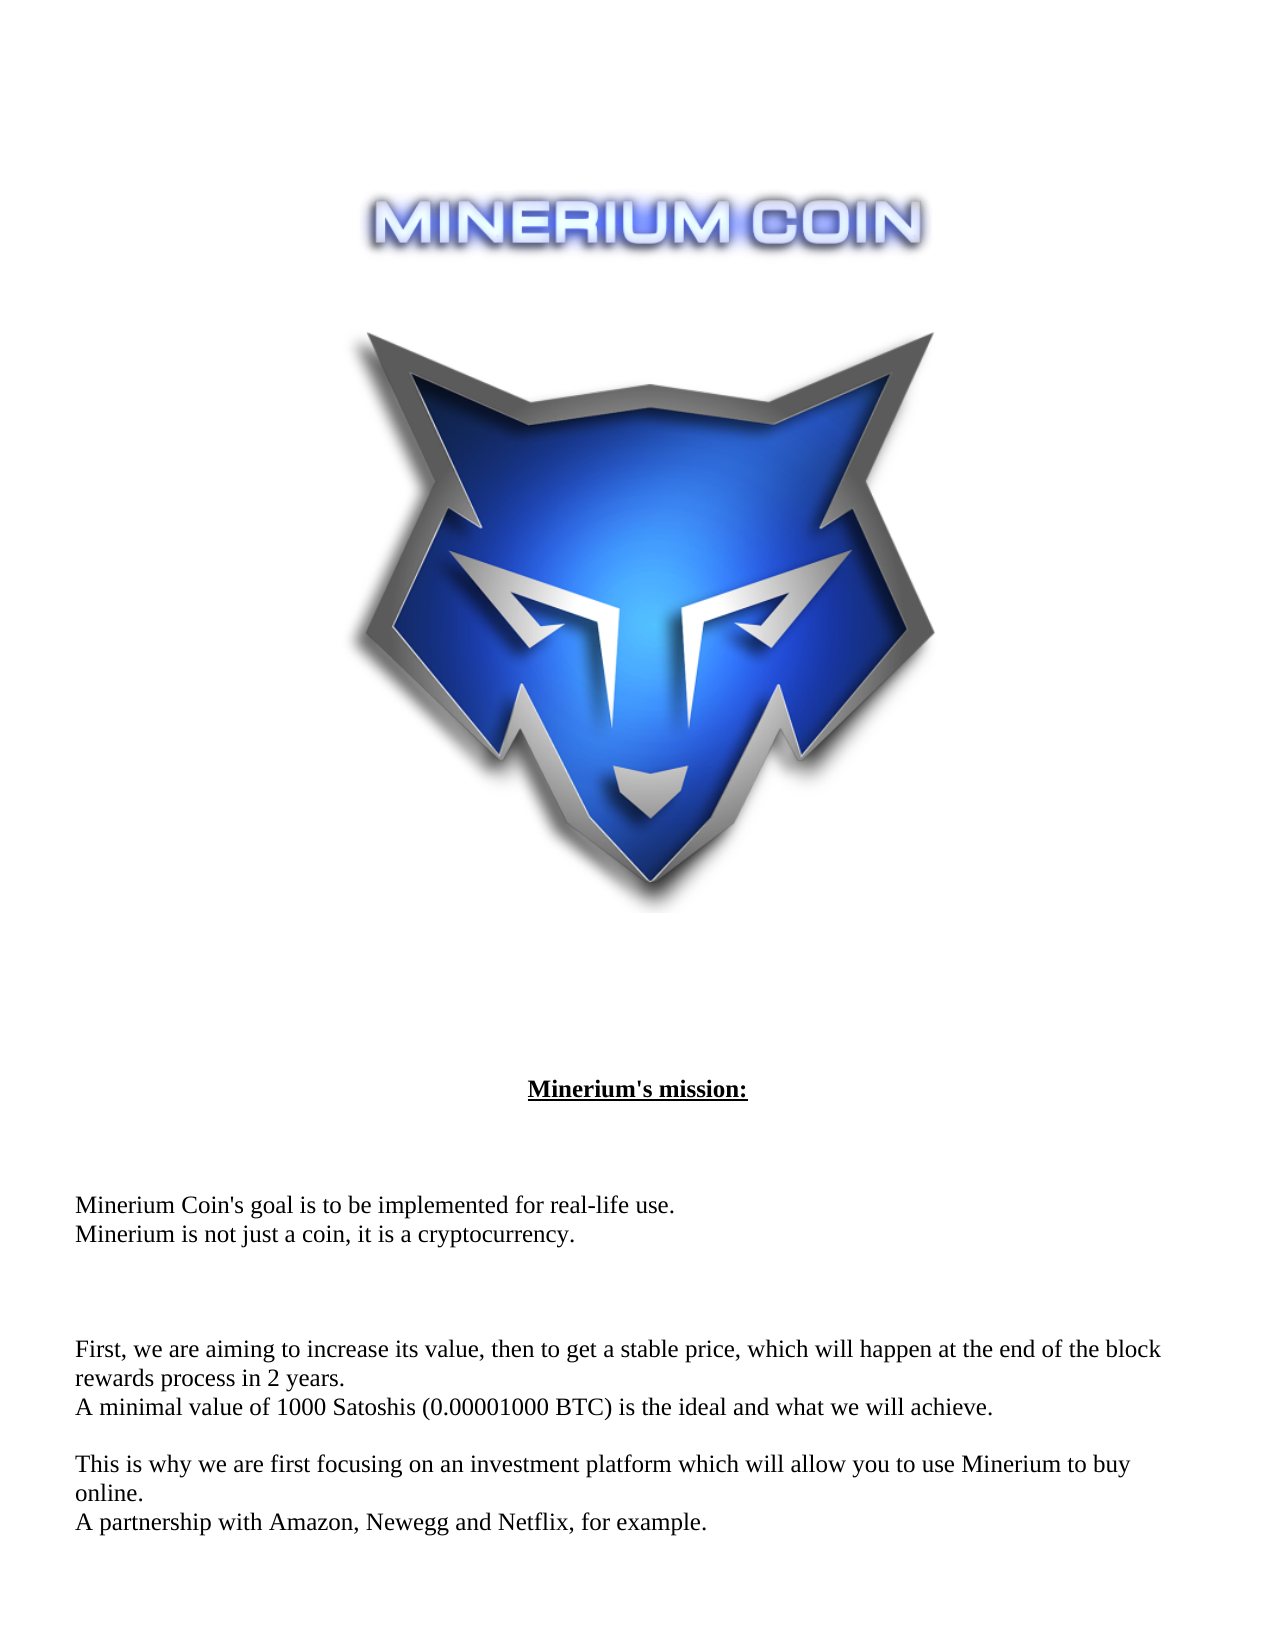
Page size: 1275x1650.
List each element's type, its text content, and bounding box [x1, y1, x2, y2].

text Minerium Coin's goal is to be implemented for real-life use. Minerium is not just a coin, it is a cryptocurrency. [75, 1190, 1200, 1247]
text Minerium's mission: [75, 1074, 1200, 1103]
text First, we are aiming to increase its value, then to get a stable price, which will happen at the end of the block rewards process in 2 years. A minimal value of 1000 Satoshis (0.00001000 BTC) is the ideal and what we will achieve. This is why we are first focusing on an investment platform which will allow you to use Minerium to buy online. A partnership with Amazon, Newegg and Netflix, for example. [75, 1334, 1200, 1536]
picture [334, 175, 941, 913]
